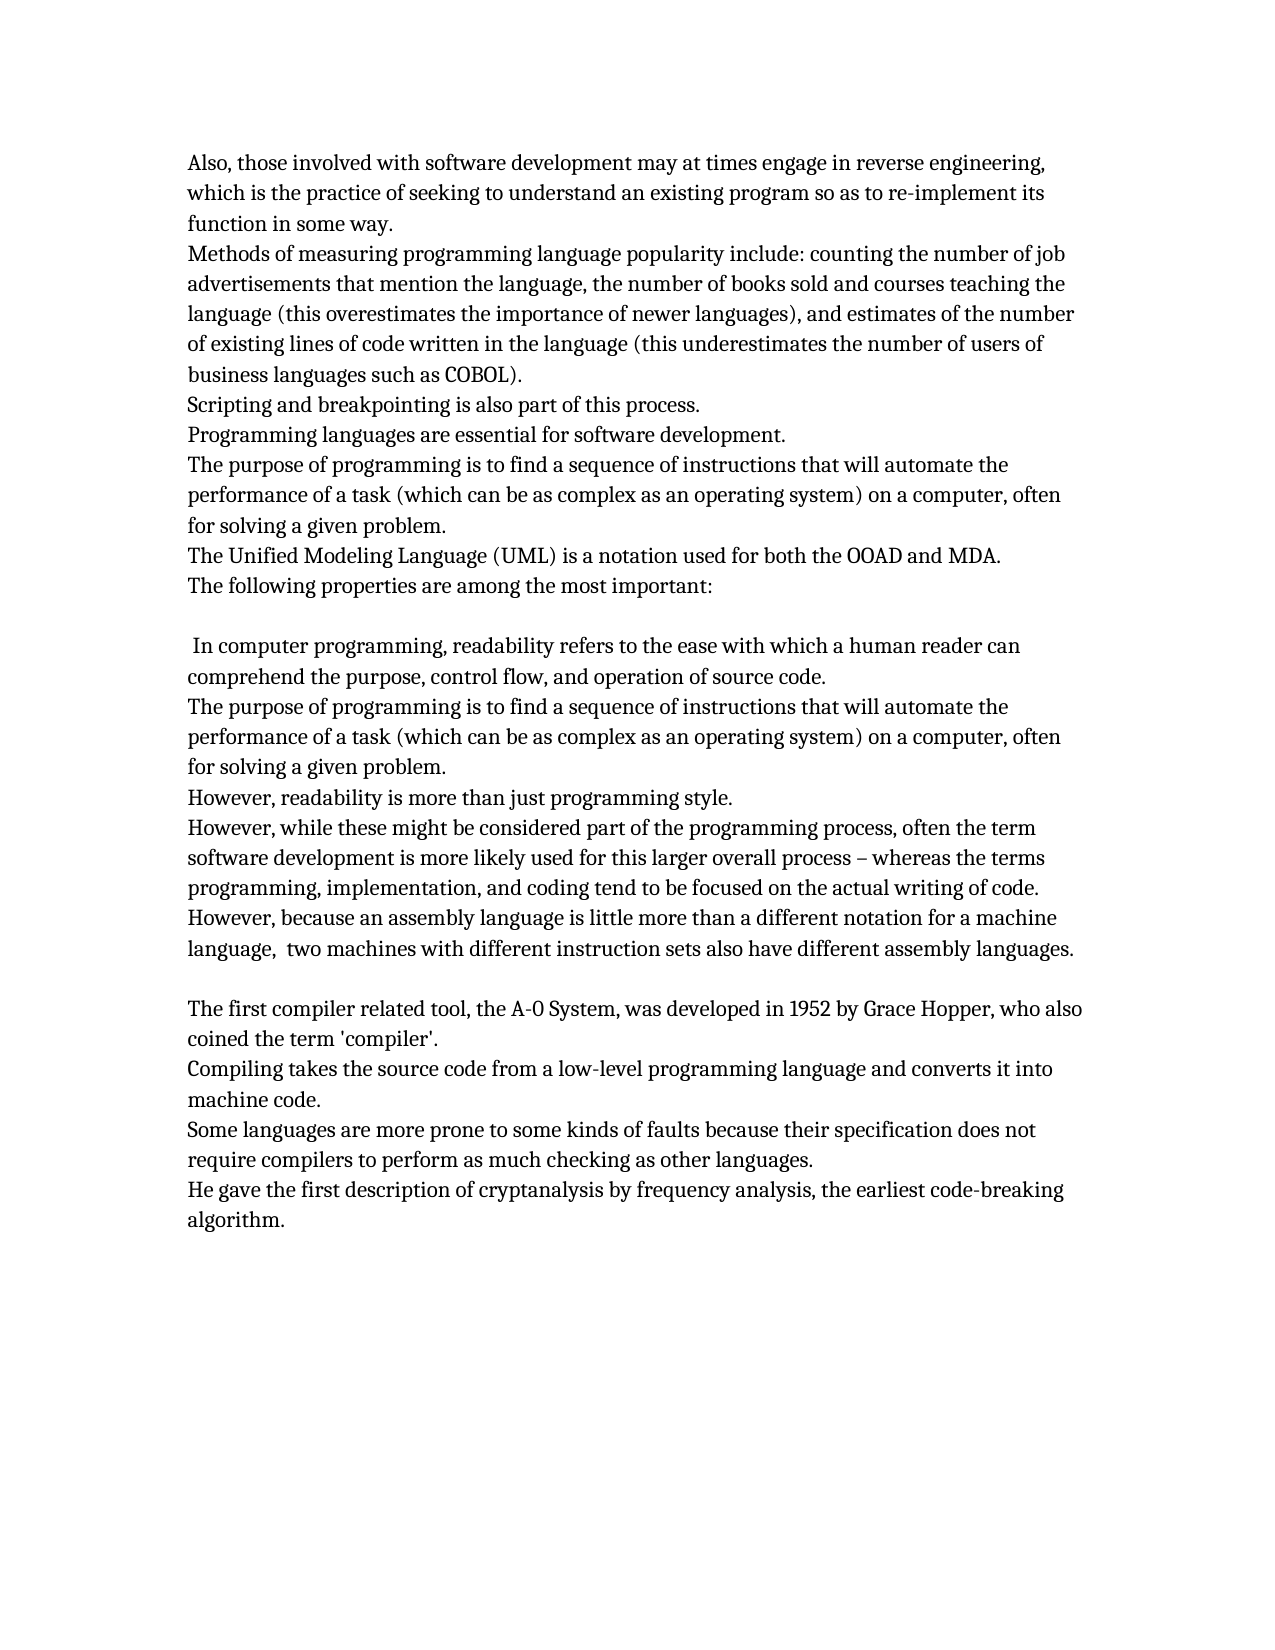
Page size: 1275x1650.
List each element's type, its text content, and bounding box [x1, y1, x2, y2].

text Also, those involved with software development may at times engage in reverse engineering, which is the practice of seeking to understand an existing program so as to re-implement its function in some way. Methods of measuring programming language popularity include: counting the number of job advertisements that mention the language, the number of books sold and courses teaching the language (this overestimates the importance of newer languages), and estimates of the number of existing lines of code written in the language (this underestimates the number of users of business languages such as COBOL). Scripting and breakpointing is also part of this process. Programming languages are essential for software development. The purpose of programming is to find a sequence of instructions that will automate the performance of a task (which can be as complex as an operating system) on a computer, often for solving a given problem. The Unified Modeling Language (UML) is a notation used for both the OOAD and MDA. The following properties are among the most important: In computer programming, readability refers to the ease with which a human reader can comprehend the purpose, control flow, and operation of source code. The purpose of programming is to find a sequence of instructions that will automate the performance of a task (which can be as complex as an operating system) on a computer, often for solving a given problem. However, readability is more than just programming style. However, while these might be considered part of the programming process, often the term software development is more likely used for this larger overall process – whereas the terms programming, implementation, and coding tend to be focused on the actual writing of code. However, because an assembly language is little more than a different notation for a machine language, two machines with different instruction sets also have different assembly languages. The first compiler related tool, the A-0 System, was developed in 1952 by Grace Hopper, who also coined the term 'compiler'. Compiling takes the source code from a low-level programming language and converts it into machine code. Some languages are more prone to some kinds of faults because their specification does not require compilers to perform as much checking as other languages. He gave the first description of cryptanalysis by frequency analysis, the earliest code-breaking algorithm. [187, 150, 1087, 1234]
